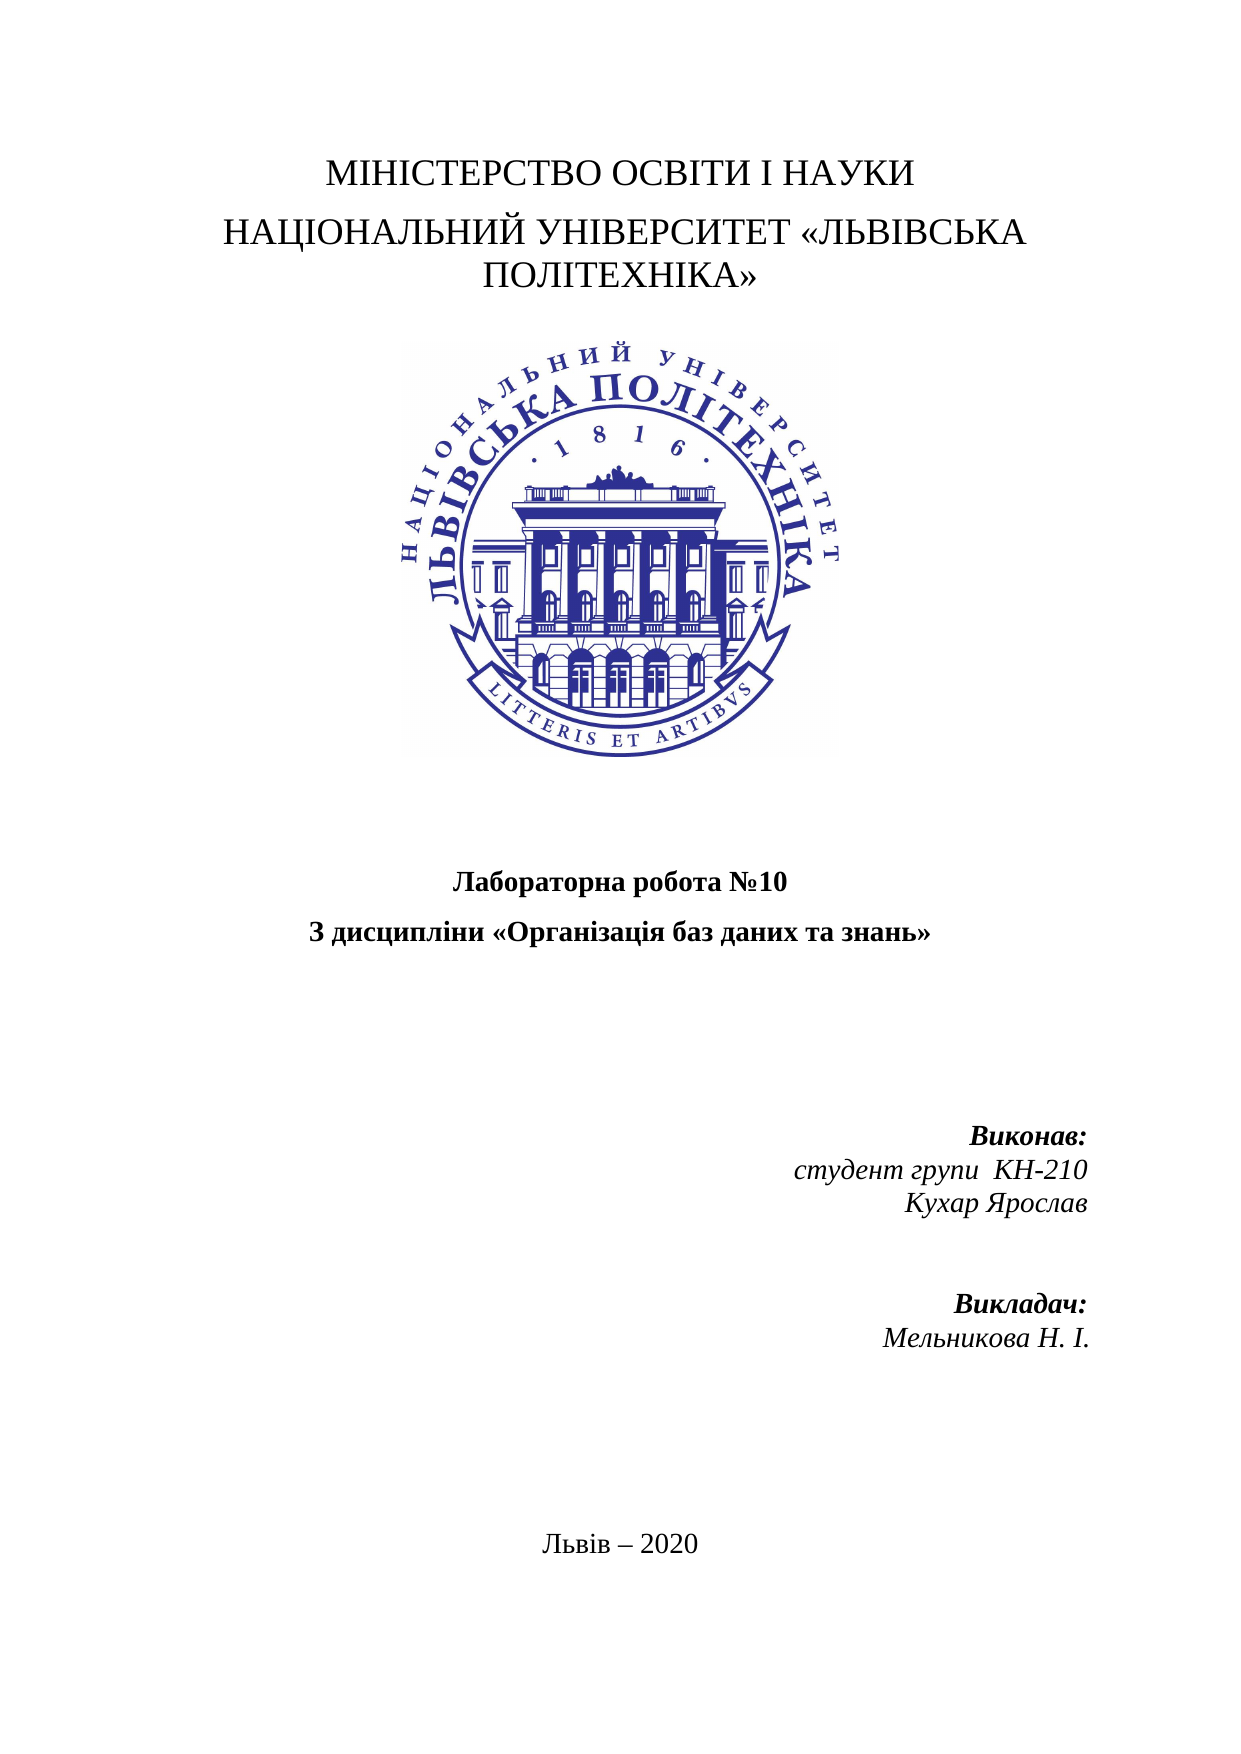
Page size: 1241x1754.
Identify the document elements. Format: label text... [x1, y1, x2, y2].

text МІНІСТЕРСТВО ОСВІТИ І НАУКИ [150, 150, 1090, 193]
text Виконав: студент групи КН-210 [150, 1118, 1090, 1186]
text З дисципліни «Організація баз даних та знань» [150, 914, 1090, 948]
text Львів – 2020 [150, 1526, 1090, 1559]
text НАЦІОНАЛЬНИЙ УНІВЕРСИТЕТ «ЛЬВІВСЬКА ПОЛІТЕХНІКА» [150, 210, 1090, 296]
text Мельникова Н. І. [150, 1320, 1090, 1353]
text Кухар Ярослав [150, 1186, 1090, 1219]
picture [401, 341, 839, 757]
text Лабораторна робота №10 [150, 864, 1090, 897]
text Викладач: [150, 1286, 1090, 1320]
